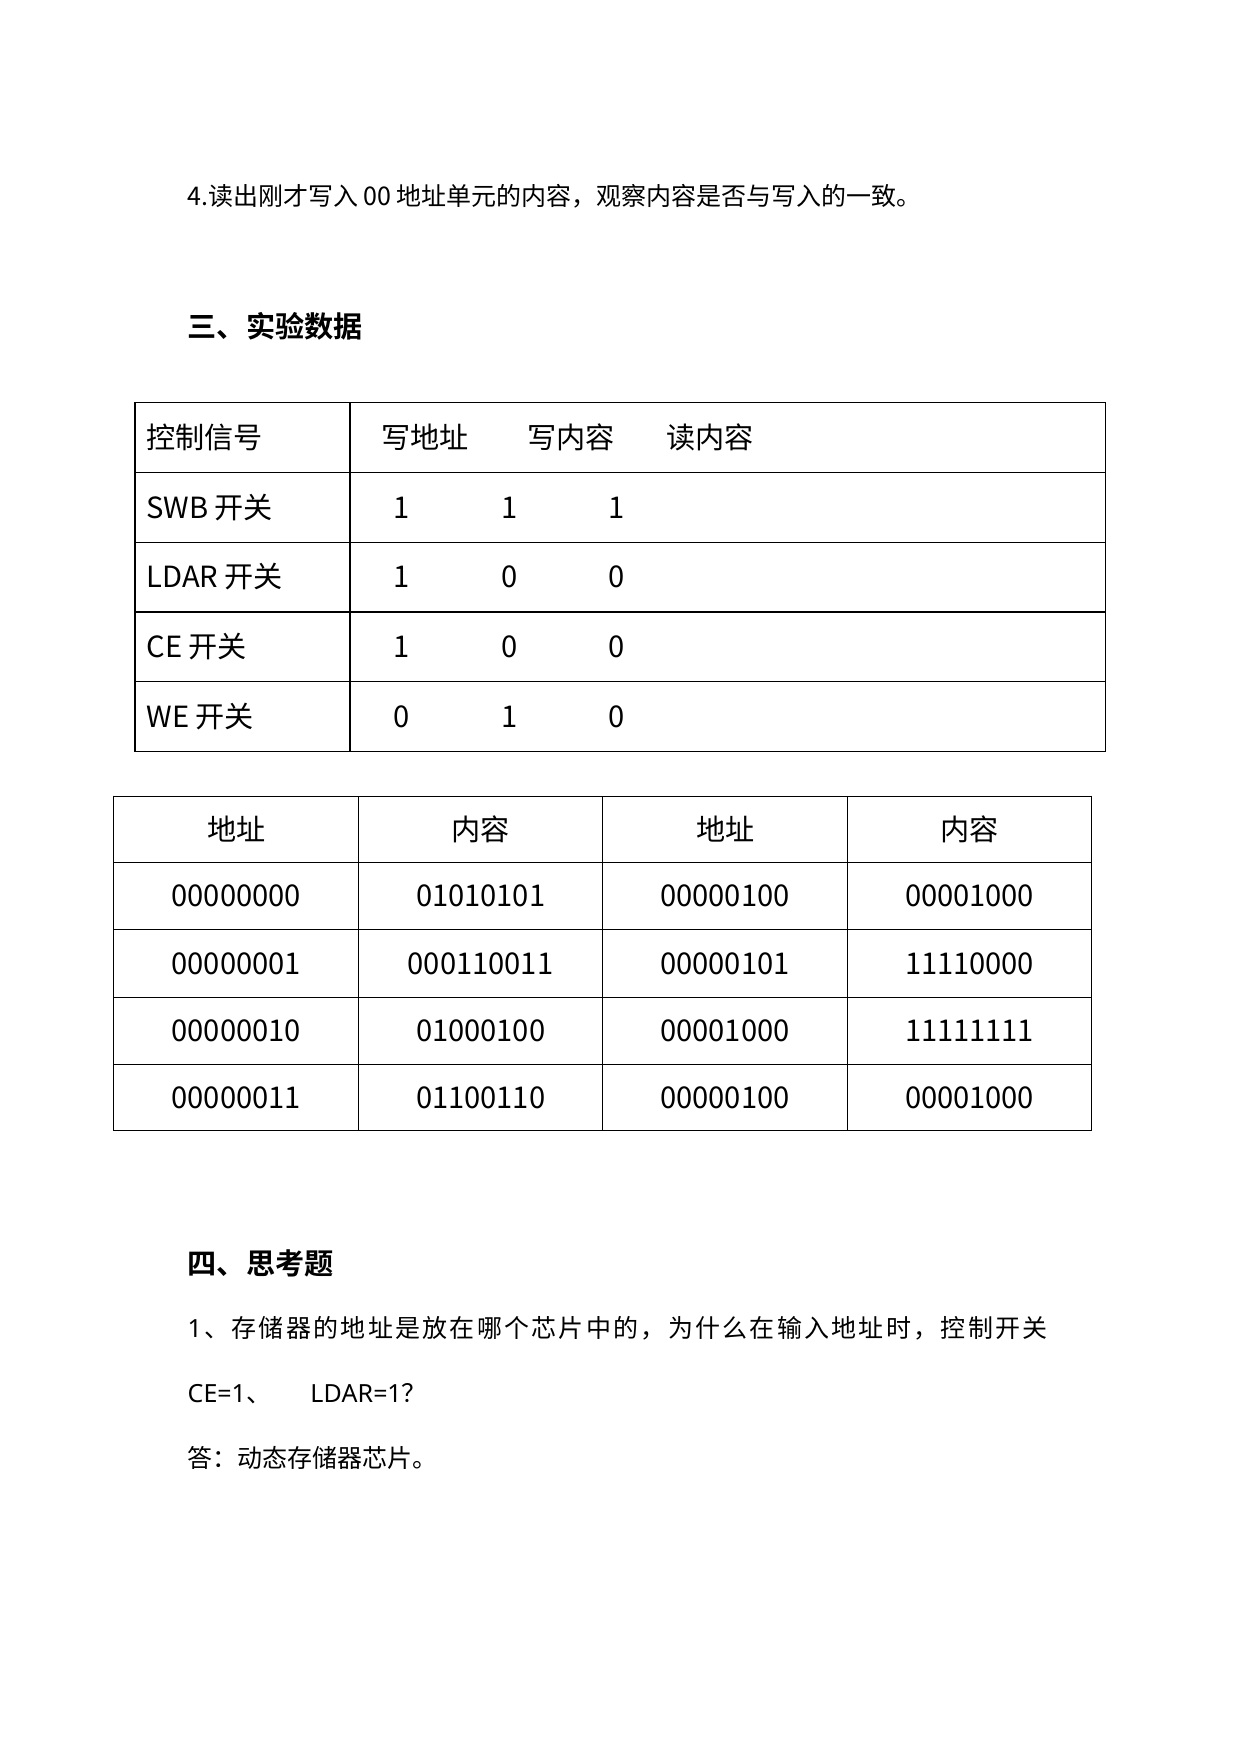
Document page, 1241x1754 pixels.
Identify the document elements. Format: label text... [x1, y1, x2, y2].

table_cell LDAR开关 [136, 543, 349, 611]
table_cell 00000010 [114, 998, 358, 1064]
table_cell SWB开关 [136, 473, 349, 542]
table_cell 11111111 [848, 998, 1091, 1064]
table_cell 1 1 1 [351, 473, 1105, 542]
table_cell 00001000 [848, 1065, 1091, 1130]
table_header 地址 [603, 797, 847, 862]
table_cell 00000100 [603, 1065, 847, 1130]
table_cell 0 1 0 [351, 682, 1105, 751]
table_cell 00000001 [114, 930, 358, 997]
table_header 地址 [114, 797, 358, 862]
table_header 写地址 写内容 读内容 [351, 403, 1105, 472]
table_header 控制信号 [136, 403, 349, 472]
table_cell 00001000 [603, 998, 847, 1064]
text 4.读出刚才写入00地址单元的内容，观察内容是否与写入的一致。 [187, 162, 1053, 227]
table_cell 01010101 [359, 863, 602, 929]
table_cell 00000101 [603, 930, 847, 997]
table_cell WE开关 [136, 682, 349, 751]
table_cell 00001000 [848, 863, 1091, 929]
table_cell 00000100 [603, 863, 847, 929]
table_header 内容 [848, 797, 1091, 862]
table_cell 00000011 [114, 1065, 358, 1130]
text 三、实验数据 [187, 292, 1053, 357]
text 1、存储器的地址是放在哪个芯片中的，为什么在输入地址时，控制开关CE=1、 LDAR=1？ [187, 1294, 1051, 1424]
text 答：动态存储器芯片。 [187, 1424, 1051, 1489]
table_cell 1 0 0 [351, 613, 1105, 681]
table_cell 01100110 [359, 1065, 602, 1130]
table_header 内容 [359, 797, 602, 862]
table_cell 01000100 [359, 998, 602, 1064]
table_cell 00000000 [114, 863, 358, 929]
table_cell 11110000 [848, 930, 1091, 997]
table_cell 000110011 [359, 930, 602, 997]
table_cell CE开关 [136, 613, 349, 681]
text 四、思考题 [187, 1229, 1053, 1294]
table_cell 1 0 0 [351, 543, 1105, 611]
